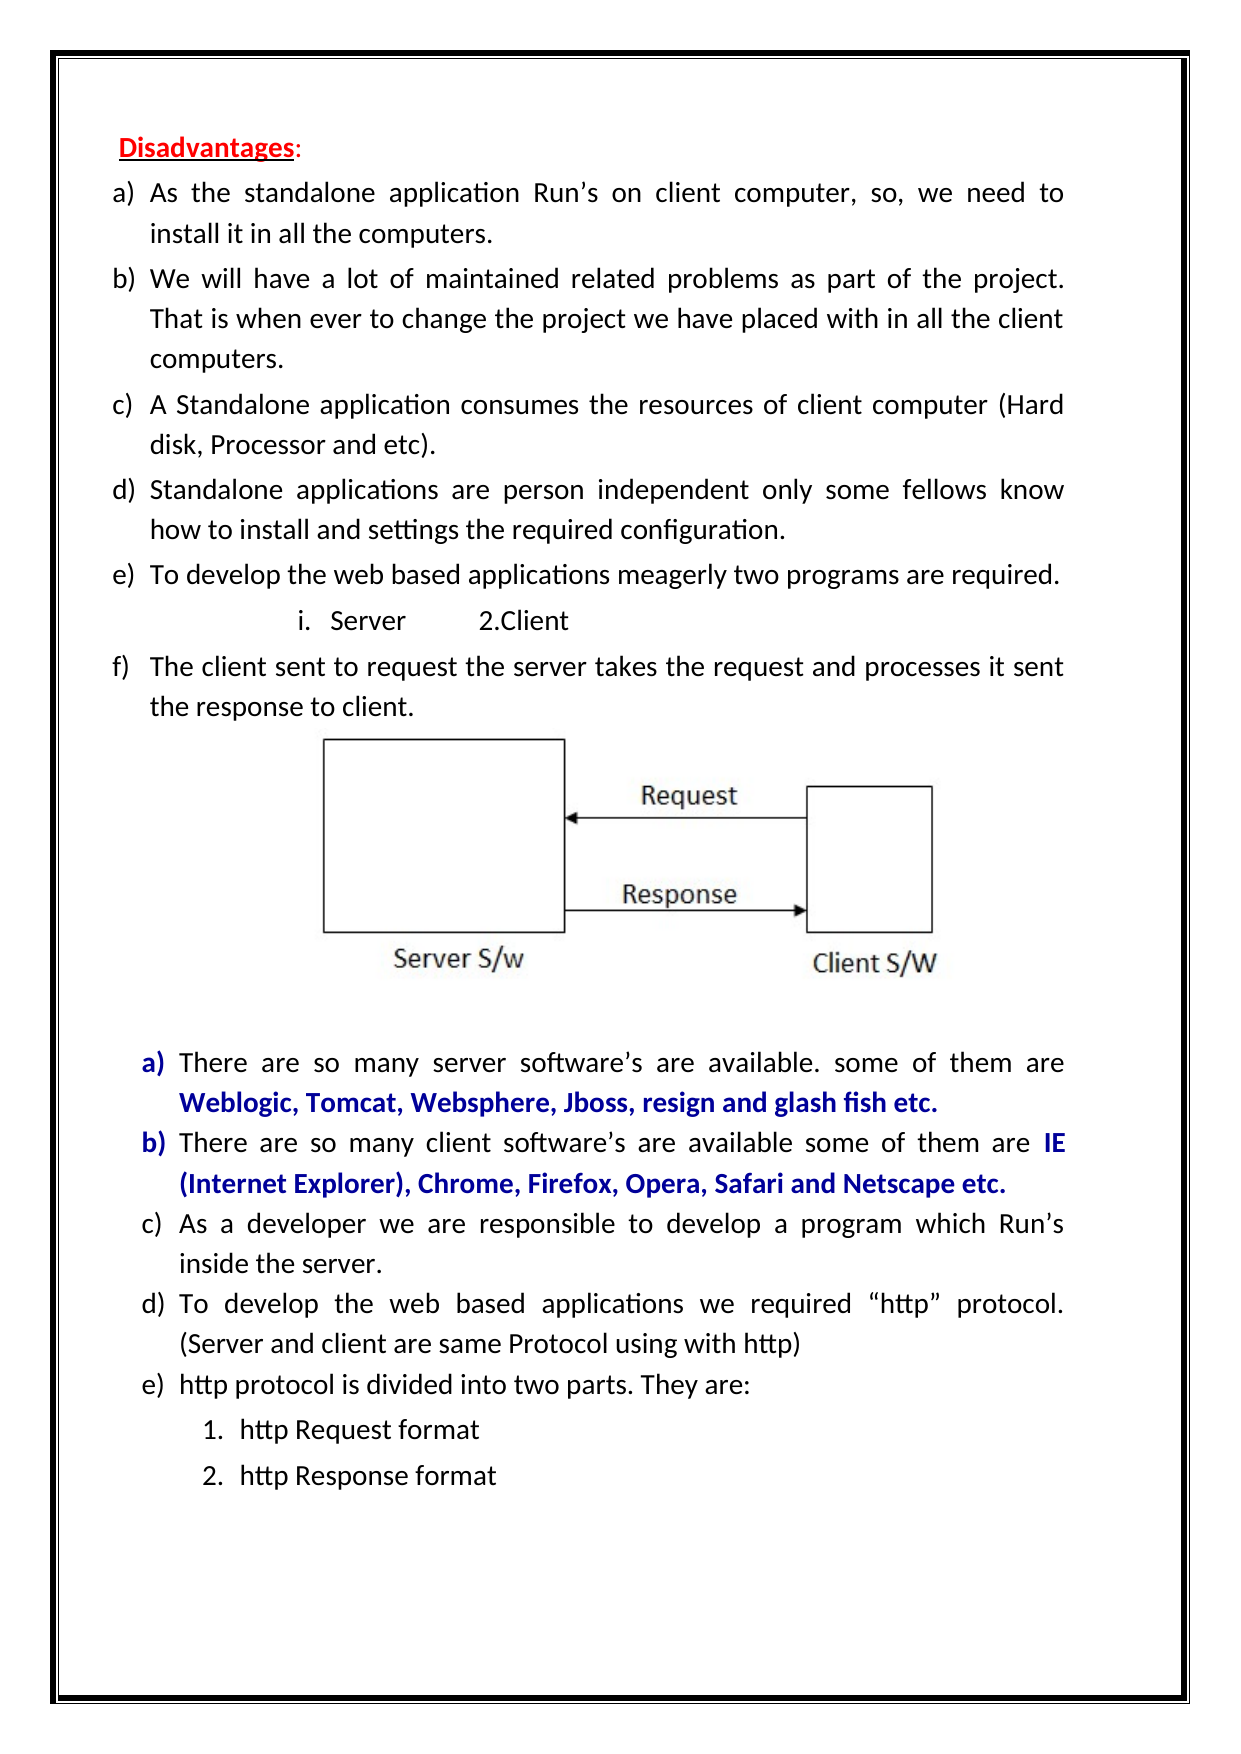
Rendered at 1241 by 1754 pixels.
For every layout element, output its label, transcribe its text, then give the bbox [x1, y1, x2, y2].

list There are so many client software’s are available some of them are IE (Internet Explorer), Chrome, Firefox, Opera, Safari and Netscape etc. [141, 1124, 1066, 1200]
list As a developer we are responsible to develop a program which Run’s inside the server. [141, 1205, 1066, 1281]
list Standalone applications are person independent only some fellows know how to install and settings the required configuration. [112, 471, 1066, 547]
list Server 2.Client [311, 602, 1066, 638]
list http Request format [202, 1411, 1066, 1447]
text Disadvantages: [118, 129, 1140, 165]
picture [303, 728, 955, 982]
list A Standalone application consumes the resources of client computer (Hard disk, Processor and etc). [112, 386, 1066, 462]
list We will have a lot of maintained related problems as part of the project. That is when ever to change the project we have placed with in all the client computers. [112, 260, 1066, 376]
list http Response format [202, 1457, 1066, 1493]
list As the standalone application Run’s on client computer, so, we need to install it in all the computers. [112, 174, 1066, 250]
list The client sent to request the server takes the request and processes it sent the response to client. [112, 648, 1066, 723]
list To develop the web based applications we required “http” protocol. (Server and client are same Protocol using with http) [141, 1285, 1066, 1361]
list To develop the web based applications meagerly two programs are required. [112, 556, 1066, 592]
list http protocol is divided into two parts. They are: [141, 1366, 1066, 1401]
list There are so many server software’s are available. some of them are Weblogic, Tomcat, Websphere, Jboss, resign and glash fish etc. [141, 1044, 1066, 1120]
